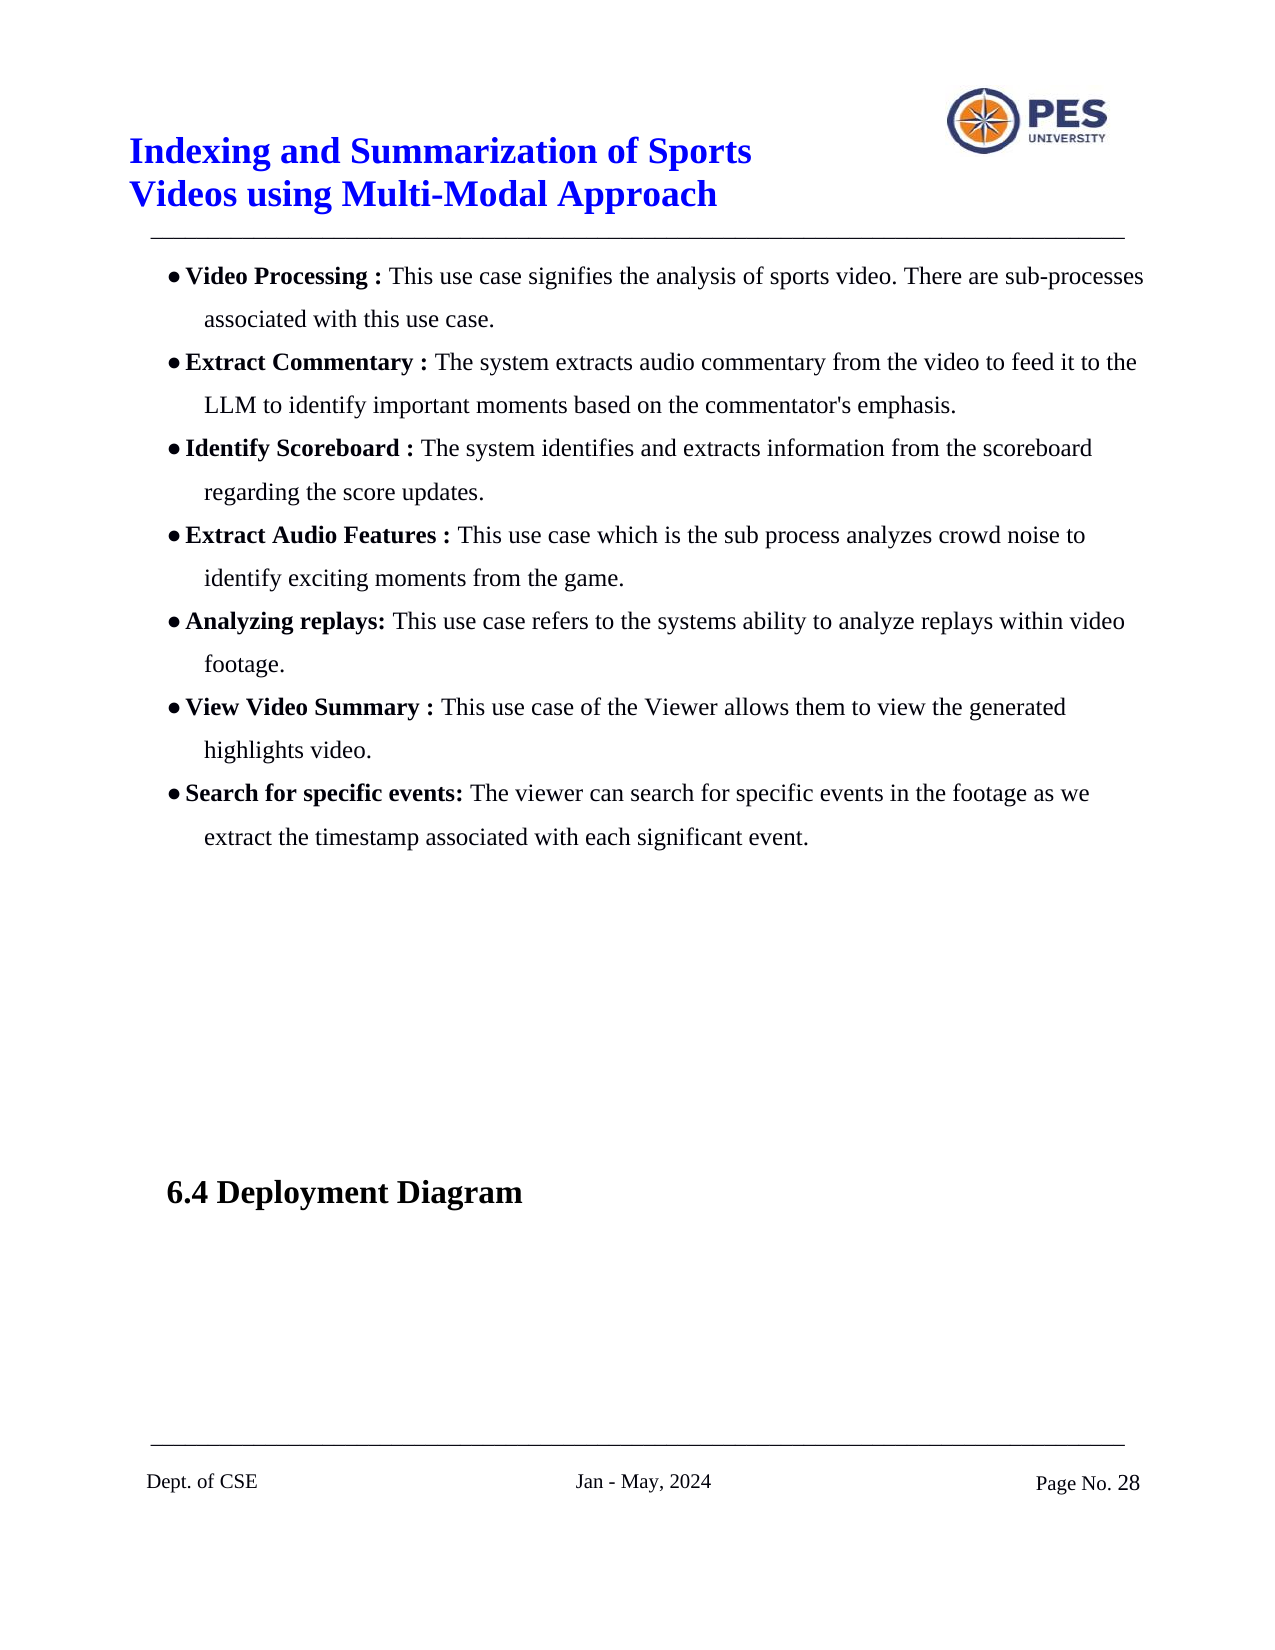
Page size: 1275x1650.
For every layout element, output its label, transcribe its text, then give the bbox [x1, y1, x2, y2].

list Identify Scoreboard : The system identifies and extracts information from the scoreboard regarding the score updates. [166, 433, 1146, 505]
text 6.4 Deployment Diagram [166, 1173, 1146, 1211]
list Extract Audio Features : This use case which is the sub process analyzes crowd noise to identify exciting moments from the game. [166, 520, 1146, 592]
list Video Processing : This use case signifies the analysis of sports video. There are sub-processes associated with this use case. [166, 261, 1146, 333]
list Extract Commentary : The system extracts audio commentary from the video to feed it to the LLM to identify important moments based on the commentator's emphasis. [166, 347, 1146, 419]
list Search for specific events: The viewer can search for specific events in the footage as we extract the timestamp associated with each significant event. [166, 778, 1146, 850]
list View Video Summary : This use case of the Viewer allows them to view the generated highlights video. [166, 692, 1146, 764]
picture [945, 85, 1117, 157]
list Analyzing replays: This use case refers to the systems ability to analyze replays within video footage. [166, 606, 1146, 678]
